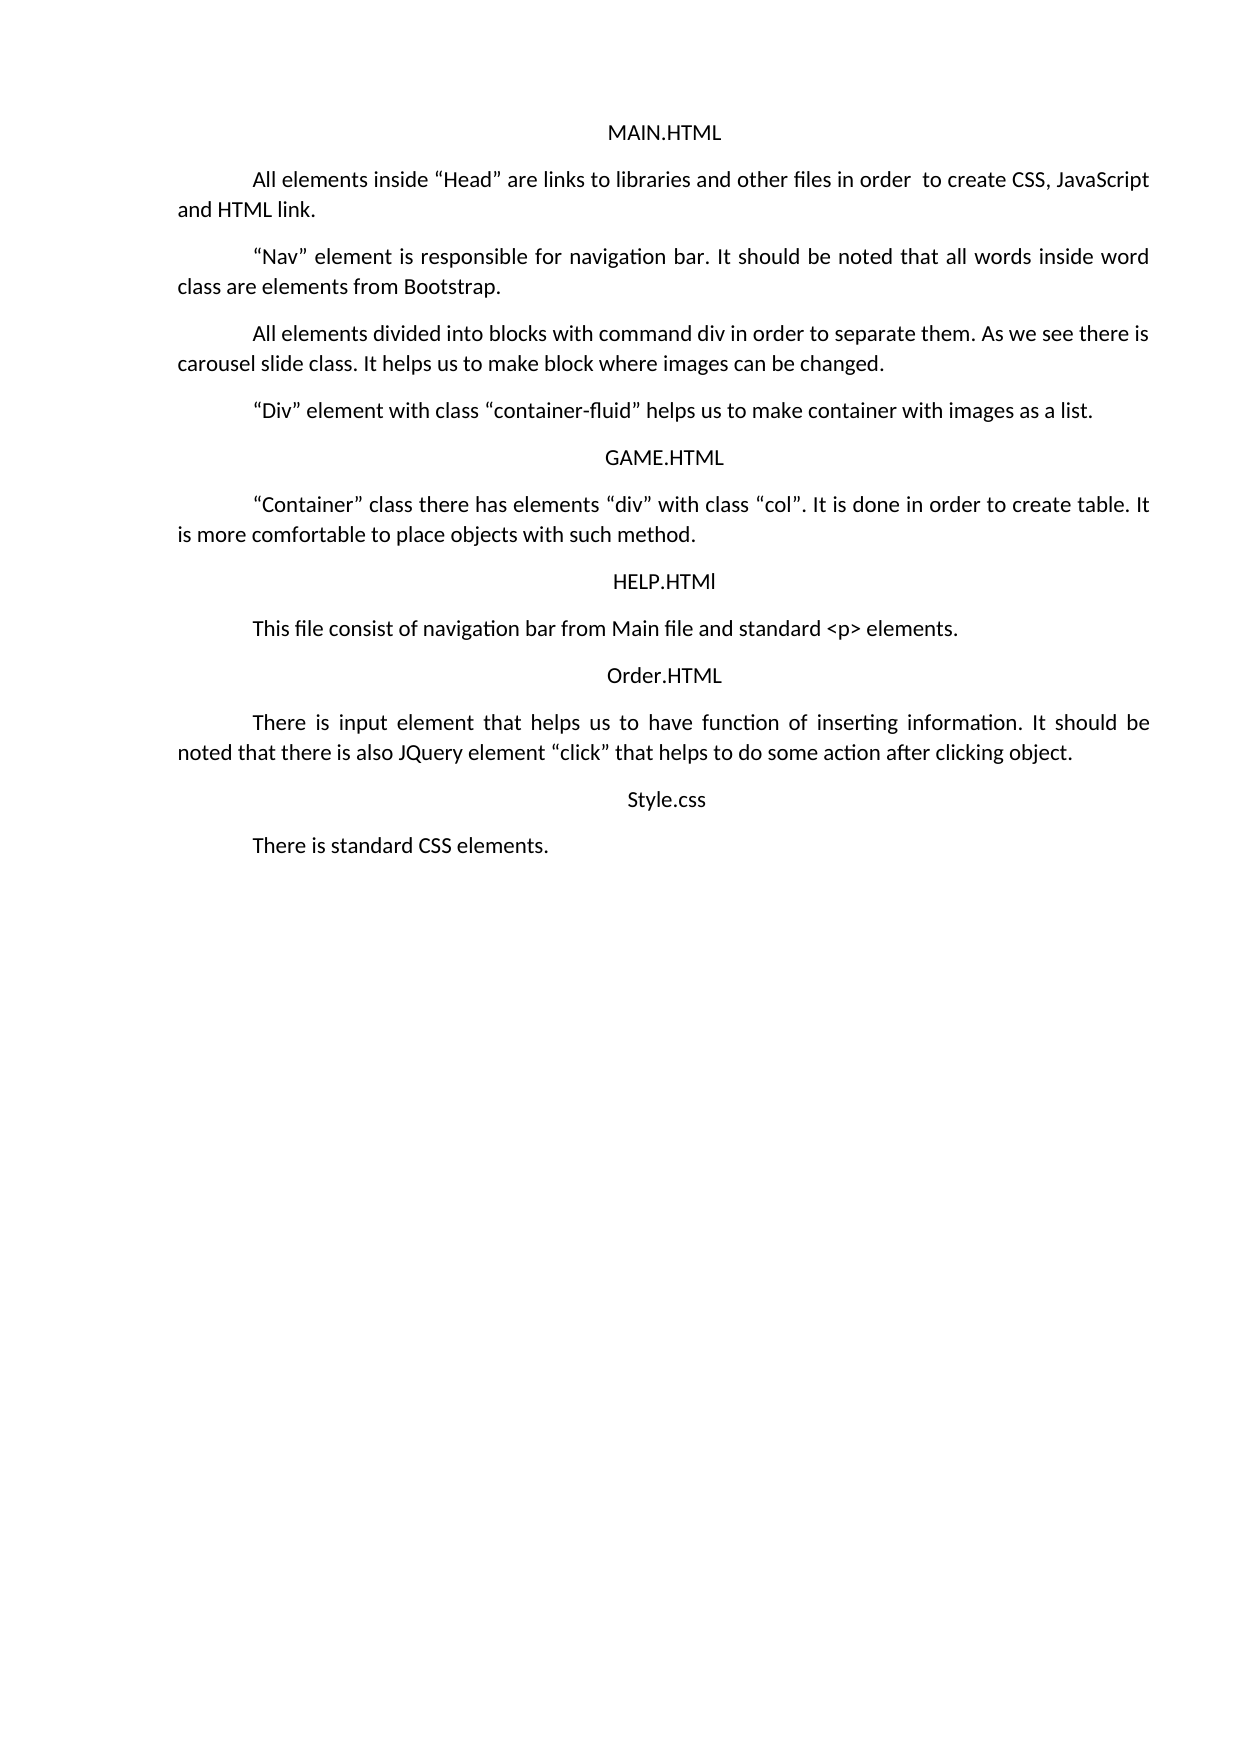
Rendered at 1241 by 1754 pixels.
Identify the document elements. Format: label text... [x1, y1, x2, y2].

text Order.HTML [177, 661, 1152, 689]
text All elements divided into blocks with command div in order to separate them. As we see there is carousel slide class. It helps us to make block where images can be changed. [177, 319, 1152, 377]
text There is standard CSS elements. [177, 832, 1152, 860]
text HELP.HTMl [177, 567, 1152, 595]
text MAIN.HTML [177, 118, 1152, 146]
text “Nav” element is responsible for navigation bar. It should be noted that all words inside word class are elements from Bootstrap. [177, 242, 1152, 300]
text GAME.HTML [177, 443, 1152, 471]
text There is input element that helps us to have function of inserting information. It should be noted that there is also JQuery element “click” that helps to do some action after clicking object. [177, 708, 1152, 766]
text This file consist of navigation bar from Main file and standard <p> elements. [177, 614, 1152, 642]
text “Container” class there has elements “div” with class “col”. It is done in order to create table. It is more comfortable to place objects with such method. [177, 490, 1152, 548]
text Style.css [177, 785, 1152, 813]
text “Div” element with class “container-fluid” helps us to make container with images as a list. [177, 396, 1152, 424]
text All elements inside “Head” are links to libraries and other files in order to create CSS, JavaScript and HTML link. [177, 165, 1152, 223]
